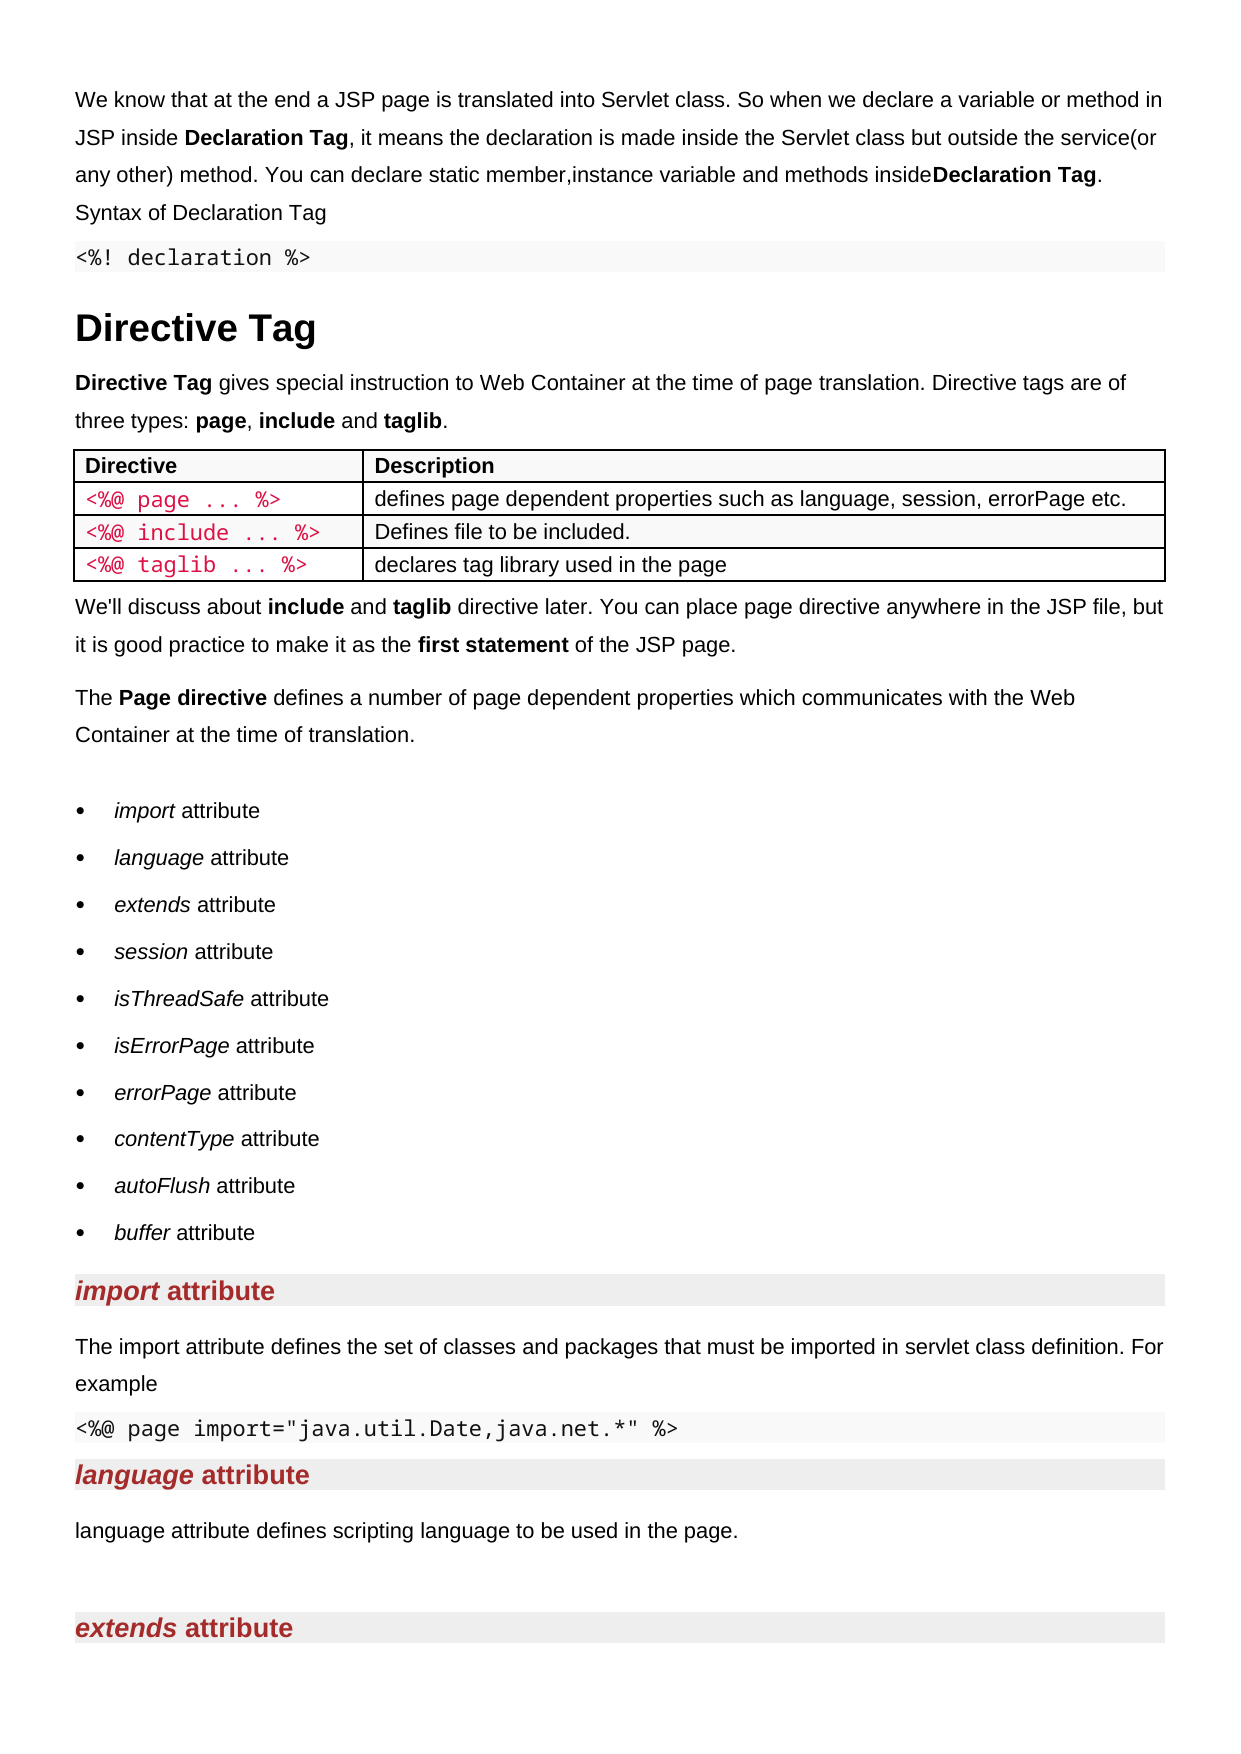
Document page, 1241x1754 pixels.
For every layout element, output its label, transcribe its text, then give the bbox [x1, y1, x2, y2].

text <%@ page import="java.util.Date,java.net.*" %> [75, 1412, 1165, 1443]
text We know that at the end a JSP page is translated into Servlet class. So when we declare a variable or method in JSP inside Declaration Tag, it means the declaration is made inside the Servlet class but outside the service(or any other) method. You can declare static member,instance variable and methods insideDeclaration Tag. Syntax of Declaration Tag [75, 75, 1165, 225]
text extends attribute [75, 1612, 1165, 1643]
table_header Directive [75, 451, 362, 481]
list buffer attribute [77, 1198, 1165, 1245]
list contentType attribute [77, 1105, 1165, 1152]
table_header Description [364, 451, 1164, 481]
table_cell <%@ include ... %> [75, 516, 362, 547]
list import attribute [77, 777, 1165, 823]
list errorPage attribute [77, 1058, 1165, 1105]
table_cell <%@ page ... %> [75, 483, 362, 514]
list autoFlush attribute [77, 1152, 1165, 1198]
table_cell defines page dependent properties such as language, session, errorPage etc. [364, 483, 1164, 514]
list session attribute [77, 917, 1165, 964]
table_cell Defines file to be included. [364, 516, 1164, 547]
table_cell declares tag library used in the page [364, 549, 1164, 580]
text language attribute [75, 1459, 1165, 1490]
list isErrorPage attribute [77, 1011, 1165, 1058]
text language attribute defines scripting language to be used in the page. [75, 1506, 1165, 1543]
text Directive Tag gives special instruction to Web Container at the time of page translation. Directive tags are of three types: page, include and taglib. [75, 358, 1165, 433]
text The import attribute defines the set of classes and packages that must be imported in servlet class definition. For example [75, 1321, 1165, 1396]
list isThreadSafe attribute [77, 964, 1165, 1011]
text Directive Tag [75, 287, 1165, 350]
table_cell <%@ taglib ... %> [75, 549, 362, 580]
text import attribute [75, 1274, 1165, 1306]
text We'll discuss about include and taglib directive later. You can place page directive anywhere in the JSP file, but it is good practice to make it as the first statement of the JSP page. [75, 582, 1165, 657]
text The Page directive defines a number of page dependent properties which communicates with the Web Container at the time of translation. [75, 672, 1165, 747]
list language attribute [77, 823, 1165, 870]
list extends attribute [77, 870, 1165, 917]
text <%! declaration %> [75, 241, 1165, 272]
